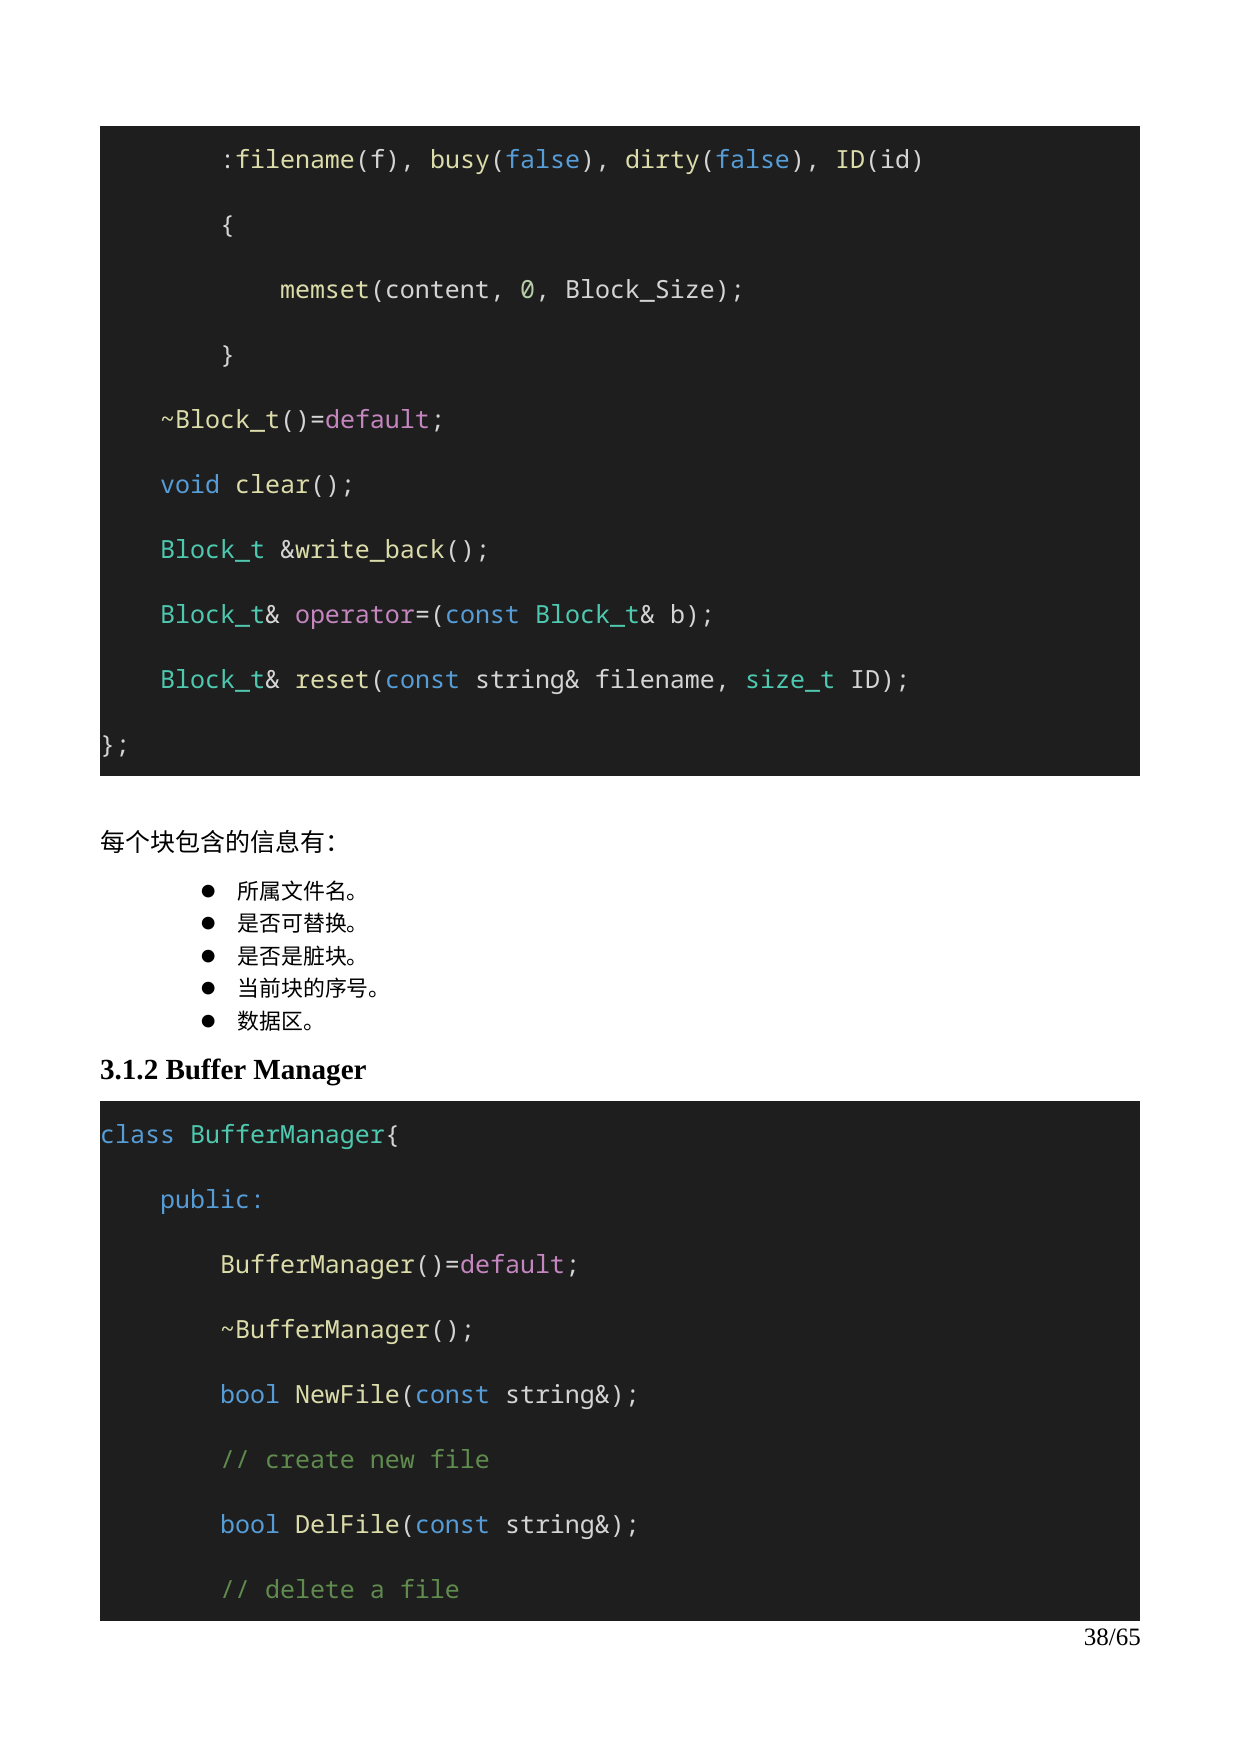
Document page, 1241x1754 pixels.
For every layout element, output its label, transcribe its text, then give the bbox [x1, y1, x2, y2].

text Block_t& reset(const string& filename, size_t ID); [100, 646, 1140, 711]
text 每个块包含的信息有： [100, 808, 1140, 873]
text ~BufferManager(); [100, 1296, 1140, 1361]
text void clear(); [100, 451, 1140, 516]
list 是否是脏块。 [200, 938, 1140, 971]
text BufferManager()=default; [100, 1231, 1140, 1296]
text }; [100, 711, 1140, 776]
text // create new file [100, 1426, 1140, 1491]
list 是否可替换。 [200, 906, 1140, 938]
text ~Block_t()=default; [100, 386, 1140, 451]
list 数据区。 [200, 1003, 1140, 1036]
text bool NewFile(const string&); [100, 1361, 1140, 1426]
text Block_t& operator=(const Block_t& b); [100, 581, 1140, 646]
text public: [100, 1166, 1140, 1231]
text // delete a file [100, 1556, 1140, 1621]
text :filename(f), busy(false), dirty(false), ID(id) [100, 126, 1140, 191]
list 当前块的序号。 [200, 971, 1140, 1003]
text memset(content, 0, Block_Size); [100, 256, 1140, 321]
list 所属文件名。 [200, 873, 1140, 906]
text Block_t &write_back(); [100, 516, 1140, 581]
text 3.1.2 Buffer Manager [100, 1036, 1140, 1101]
text } [100, 321, 1140, 386]
text { [100, 191, 1140, 256]
text class BufferManager{ [100, 1101, 1140, 1166]
text bool DelFile(const string&); [100, 1491, 1140, 1556]
